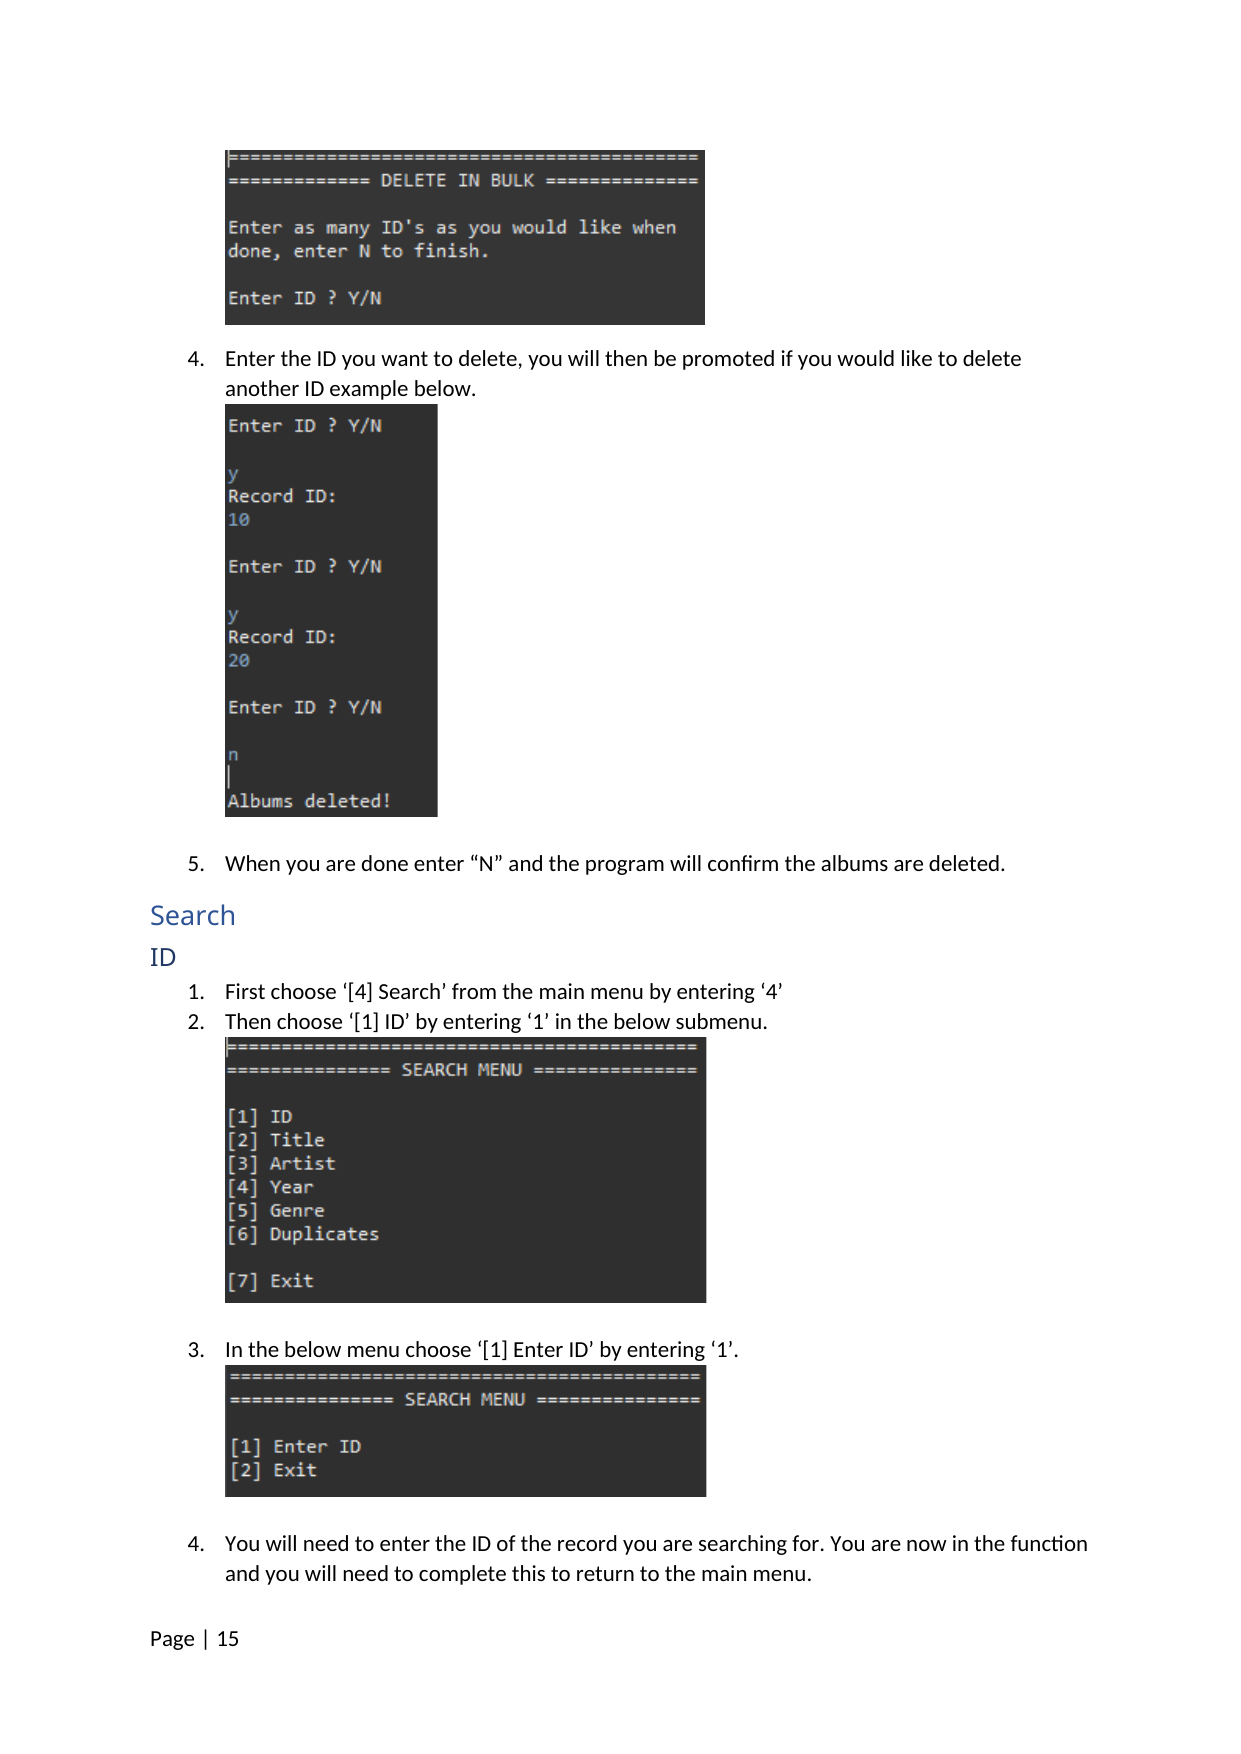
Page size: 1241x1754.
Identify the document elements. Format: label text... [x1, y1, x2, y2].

list First choose ‘[4] Search’ from the main menu by entering ‘4’ [187, 977, 1090, 1005]
list Then choose ‘[1] ID’ by entering ‘1’ in the below submenu. [187, 1007, 1090, 1035]
picture [225, 404, 438, 817]
subtitle ID [150, 940, 1090, 974]
list You will need to enter the ID of the record you are searching for. You are now in the function and you will need to complete this to return to the main menu. [187, 1529, 1090, 1587]
picture [225, 1037, 707, 1303]
subtitle Search [150, 896, 1090, 933]
picture [225, 150, 705, 325]
list In the below menu choose ‘[1] Enter ID’ by entering ‘1’. [187, 1335, 1090, 1363]
list Enter the ID you want to delete, you will then be promoted if you would like to delete another ID example below. [187, 344, 1090, 402]
list When you are done enter “N” and the program will confirm the albums are deleted. [187, 849, 1090, 877]
picture [225, 1365, 707, 1497]
